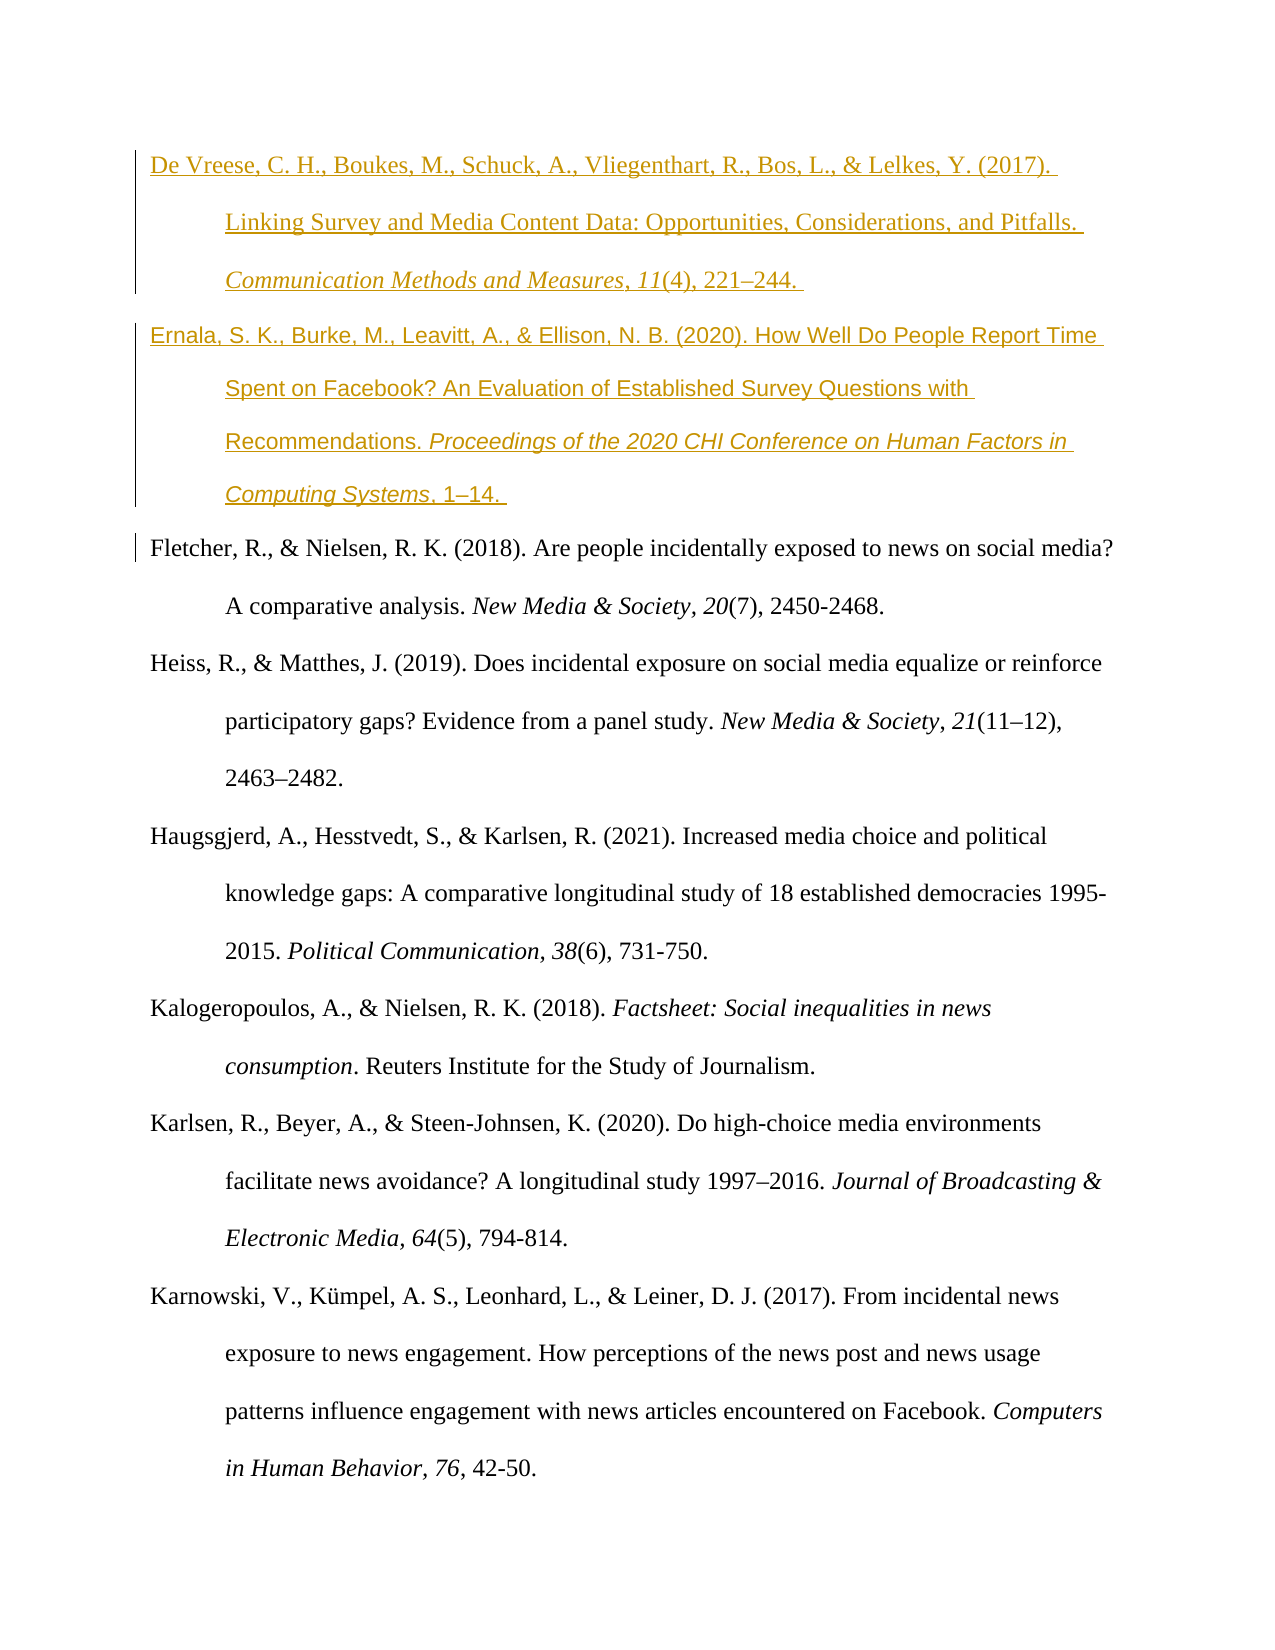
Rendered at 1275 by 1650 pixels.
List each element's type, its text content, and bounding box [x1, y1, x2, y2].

text Fletcher, R., & Nielsen, R. K. (2018). Are people incidentally exposed to news on social media? A comparative analysis. New Media & Society, 20(7), 2450-2468. [150, 533, 1125, 619]
text Karnowski, V., Kümpel, A. S., Leonhard, L., & Leiner, D. J. (2017). From incidental news exposure to news engagement. How perceptions of the news post and news usage patterns influence engagement with news articles encountered on Facebook. Computers in Human Behavior, 76, 42-50. [150, 1281, 1125, 1482]
text Karlsen, R., Beyer, A., & Steen-Johnsen, K. (2020). Do high-choice media environments facilitate news avoidance? A longitudinal study 1997–2016. Journal of Broadcasting & Electronic Media, 64(5), 794-814. [150, 1108, 1125, 1252]
text Kalogeropoulos, A., & Nielsen, R. K. (2018). Factsheet: Social inequalities in news consumption. Reuters Institute for the Study of Journalism. [150, 993, 1125, 1079]
text Heiss, R., & Matthes, J. (2019). Does incidental exposure on social media equalize or reinforce participatory gaps? Evidence from a panel study. New Media & Society, 21(11–12), 2463–2482. [150, 648, 1125, 792]
text Haugsgjerd, A., Hesstvedt, S., & Karlsen, R. (2021). Increased media choice and political knowledge gaps: A comparative longitudinal study of 18 established democracies 1995- 2015. Political Communication, 38(6), 731-750. [150, 821, 1125, 964]
